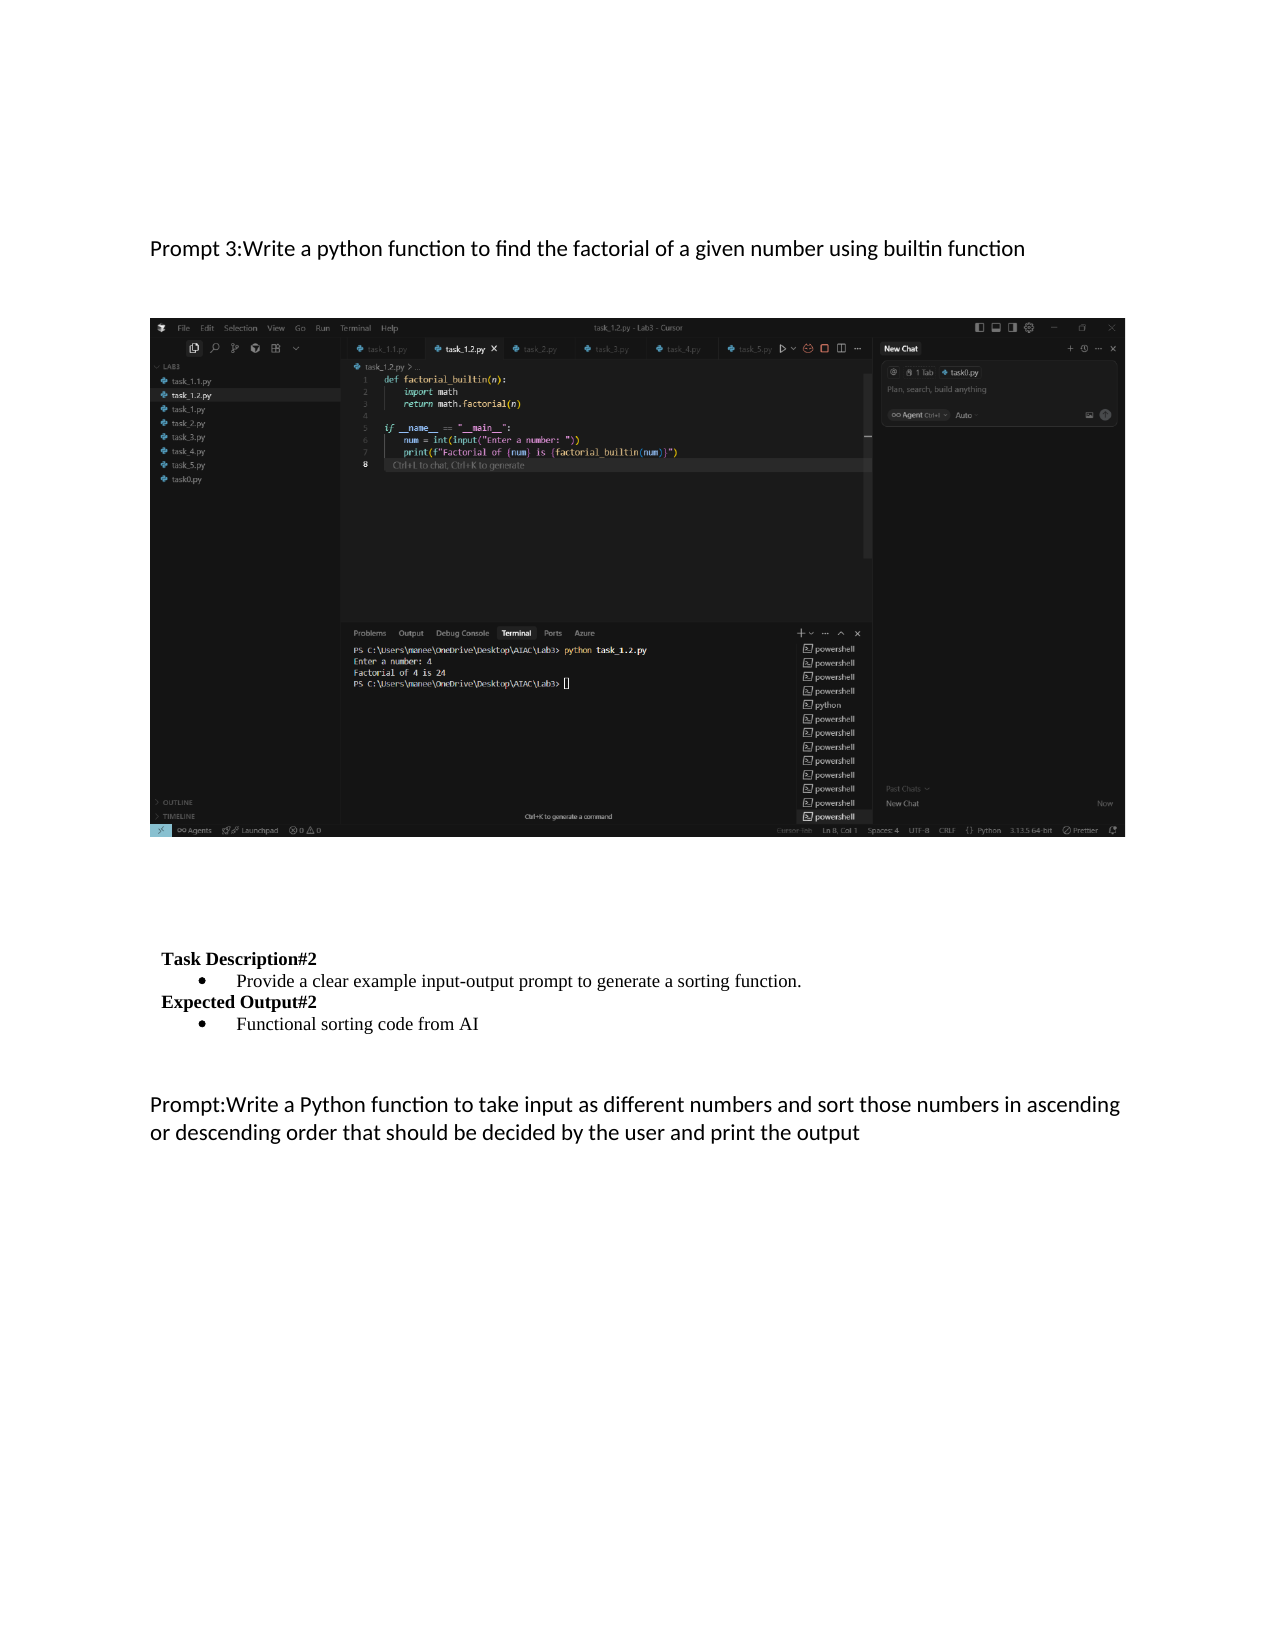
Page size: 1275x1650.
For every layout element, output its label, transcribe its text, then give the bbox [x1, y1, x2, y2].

text Prompt:Write a Python function to take input as different numbers and sort those numbers in ascending or descending order that should be decided by the user and print the output [150, 1091, 1125, 1147]
text Prompt 3:Write a python function to find the factorial of a given number using builtin function [150, 234, 1125, 262]
list Provide a clear example input-output prompt to generate a sorting function. [199, 970, 1125, 991]
list Functional sorting code from AI [199, 1013, 1125, 1034]
text Task Description#2 [161, 948, 1125, 970]
picture [150, 318, 1125, 837]
text Expected Output#2 [161, 991, 1125, 1013]
